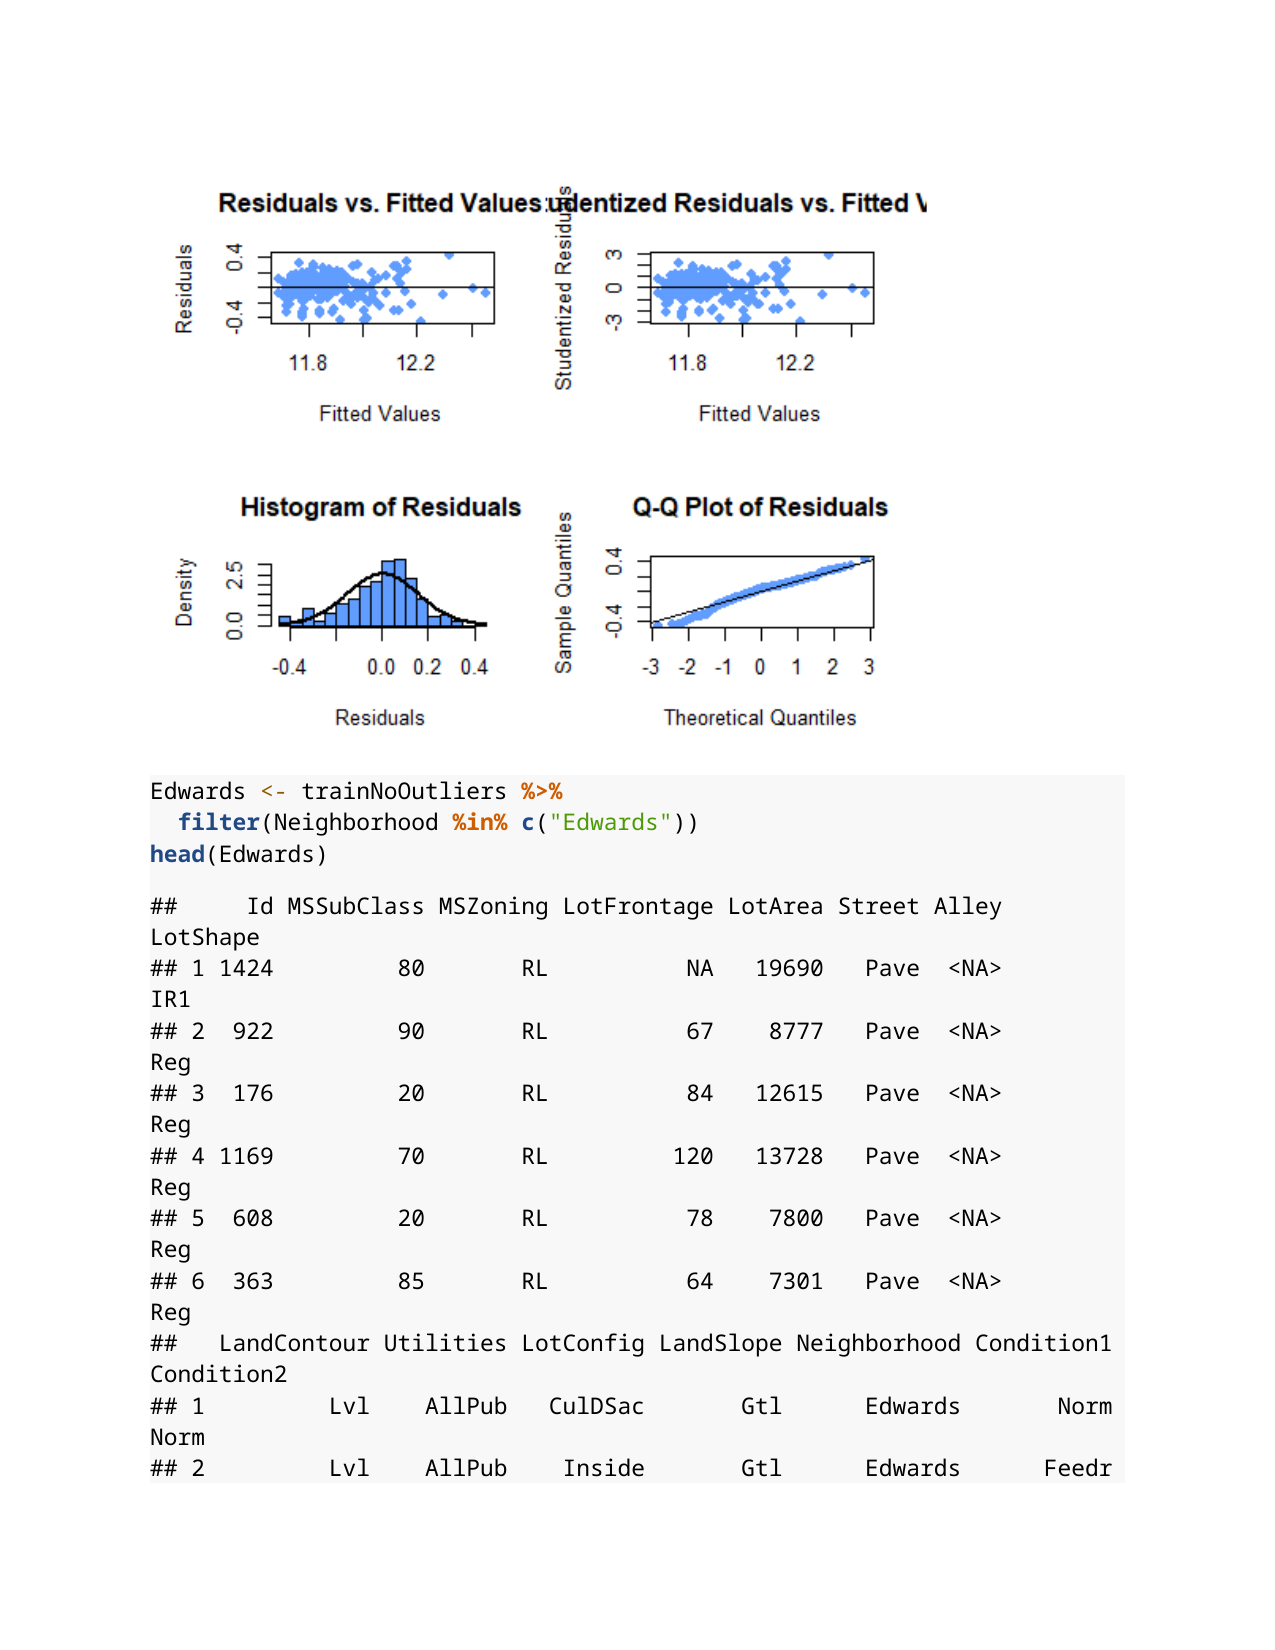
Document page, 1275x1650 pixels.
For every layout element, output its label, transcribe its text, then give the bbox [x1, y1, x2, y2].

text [150, 890, 1125, 1483]
picture [168, 150, 927, 757]
text Edwards <- trainNoOutliers %>% filter(Neighborhood %in% c("Edwards")) head(Edwards) [329, 775, 1125, 869]
